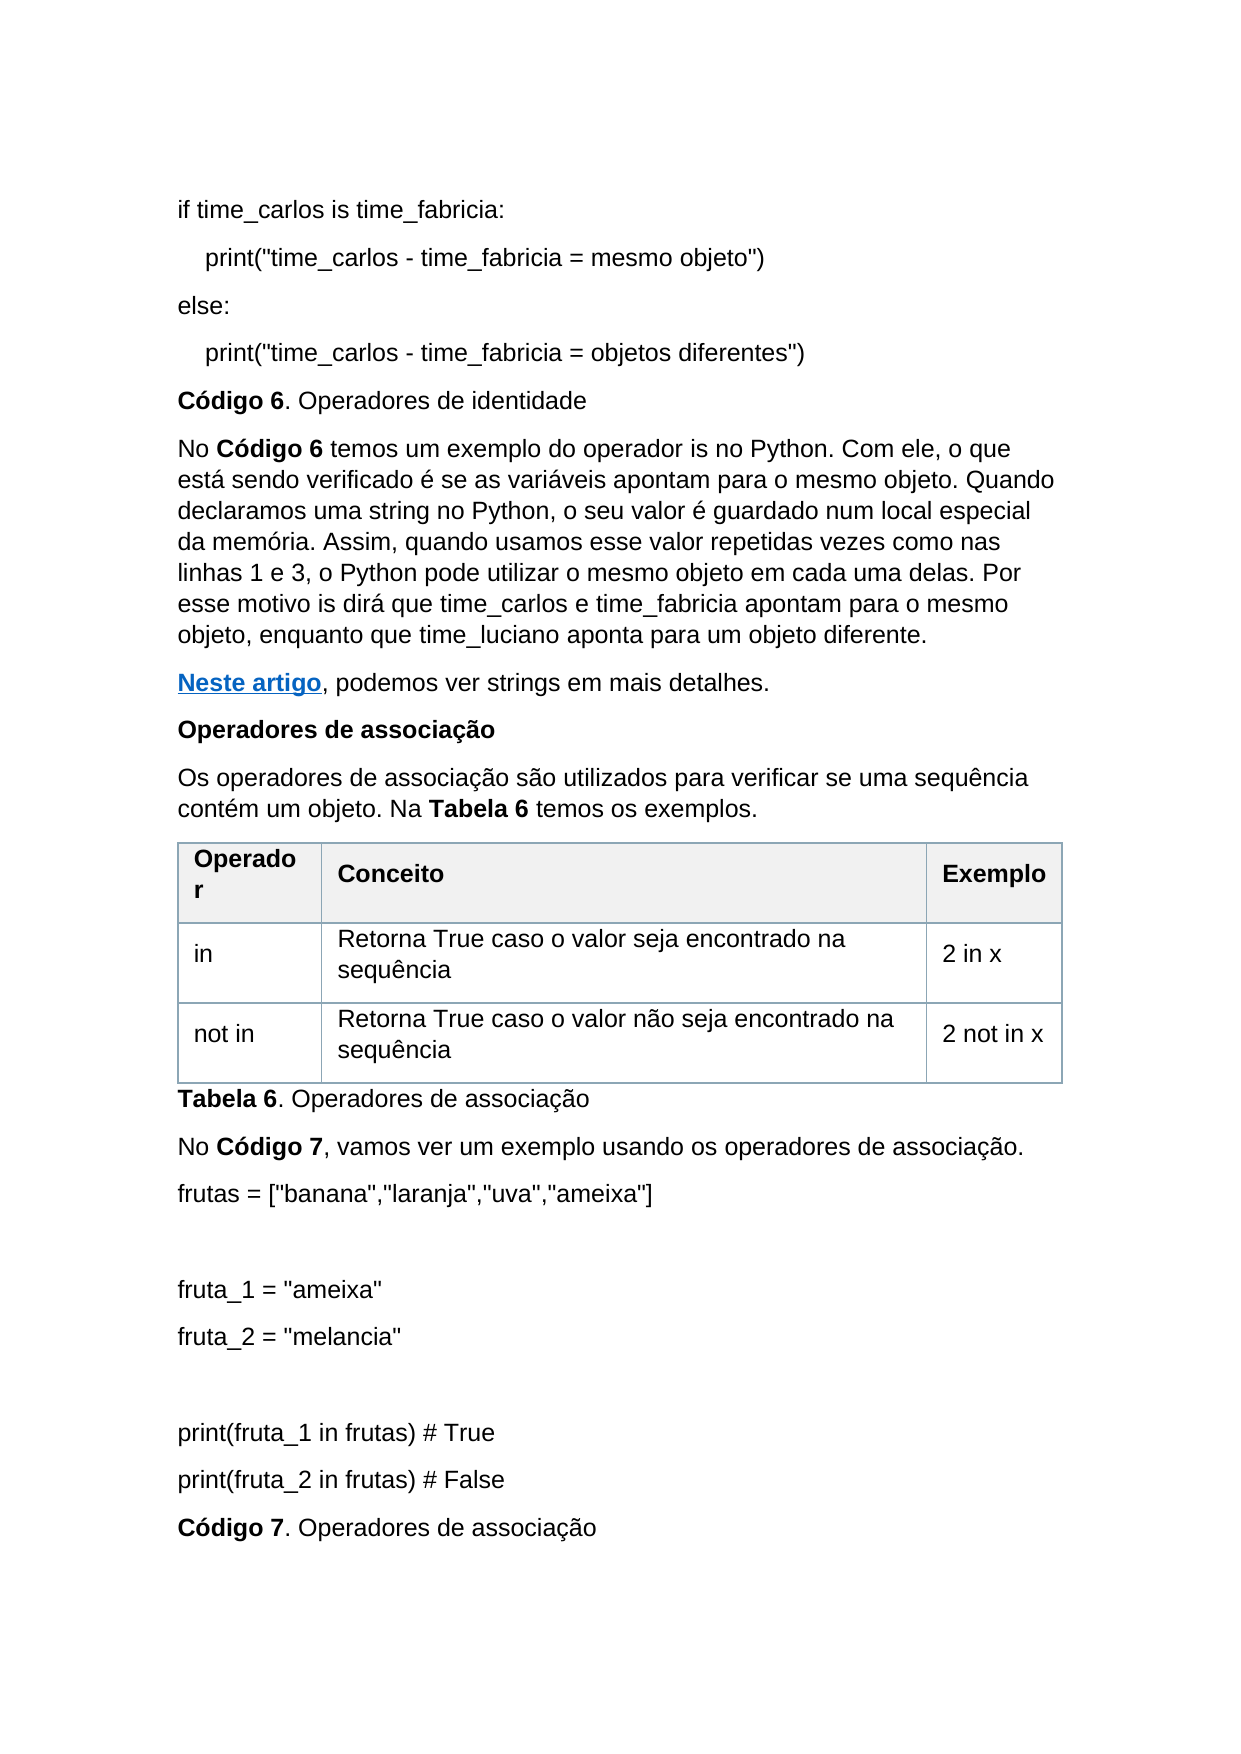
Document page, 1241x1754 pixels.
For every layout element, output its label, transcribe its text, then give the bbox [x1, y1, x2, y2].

table_cell 2 in x [927, 924, 1061, 1002]
table_cell Retorna True caso o valor seja encontrado na sequência [322, 924, 926, 1002]
text Código 6. Operadores de identidade [177, 386, 1063, 415]
text if time_carlos is time_fabricia: [177, 195, 1063, 224]
text frutas = ["banana","laranja","uva","ameixa"] [177, 1179, 1063, 1208]
text print("time_carlos - time_fabricia = objetos diferentes") [177, 338, 1063, 367]
text Código 7. Operadores de associação [177, 1513, 1063, 1542]
text Operadores de associação [177, 716, 1063, 744]
text else: [177, 291, 1063, 319]
text print("time_carlos - time_fabricia = mesmo objeto") [177, 243, 1063, 272]
text Tabela 6. Operadores de associação [177, 1084, 1063, 1113]
text Neste artigo, podemos ver strings em mais detalhes. [177, 668, 1063, 697]
table_cell in [179, 924, 321, 1002]
text print(fruta_2 in frutas) # False [177, 1466, 1063, 1494]
table_cell 2 not in x [927, 1004, 1061, 1082]
table_cell Retorna True caso o valor não seja encontrado na sequência [322, 1004, 926, 1082]
table_header Conceito [322, 844, 926, 922]
text No Código 7, vamos ver um exemplo usando os operadores de associação. [177, 1132, 1063, 1160]
table_header Exemplo [927, 844, 1061, 922]
text No Código 6 temos um exemplo do operador is no Python. Com ele, o que está sendo verificado é se as variáveis apontam para o mesmo objeto. Quando declaramos uma string no Python, o seu valor é guardado num local especial da memória. Assim, quando usamos esse valor repetidas vezes como nas linhas 1 e 3, o Python pode utilizar o mesmo objeto em cada uma delas. Por esse motivo is dirá que time_carlos e time_fabricia apontam para o mesmo objeto, enquanto que time_luciano aponta para um objeto diferente. [177, 434, 1063, 649]
text fruta_2 = "melancia" [177, 1322, 1063, 1351]
table_header Operador [179, 844, 321, 922]
table_cell not in [179, 1004, 321, 1082]
text Os operadores de associação são utilizados para verificar se uma sequência contém um objeto. Na Tabela 6 temos os exemplos. [177, 763, 1063, 823]
text print(fruta_1 in frutas) # True [177, 1418, 1063, 1447]
text fruta_1 = "ameixa" [177, 1275, 1063, 1303]
